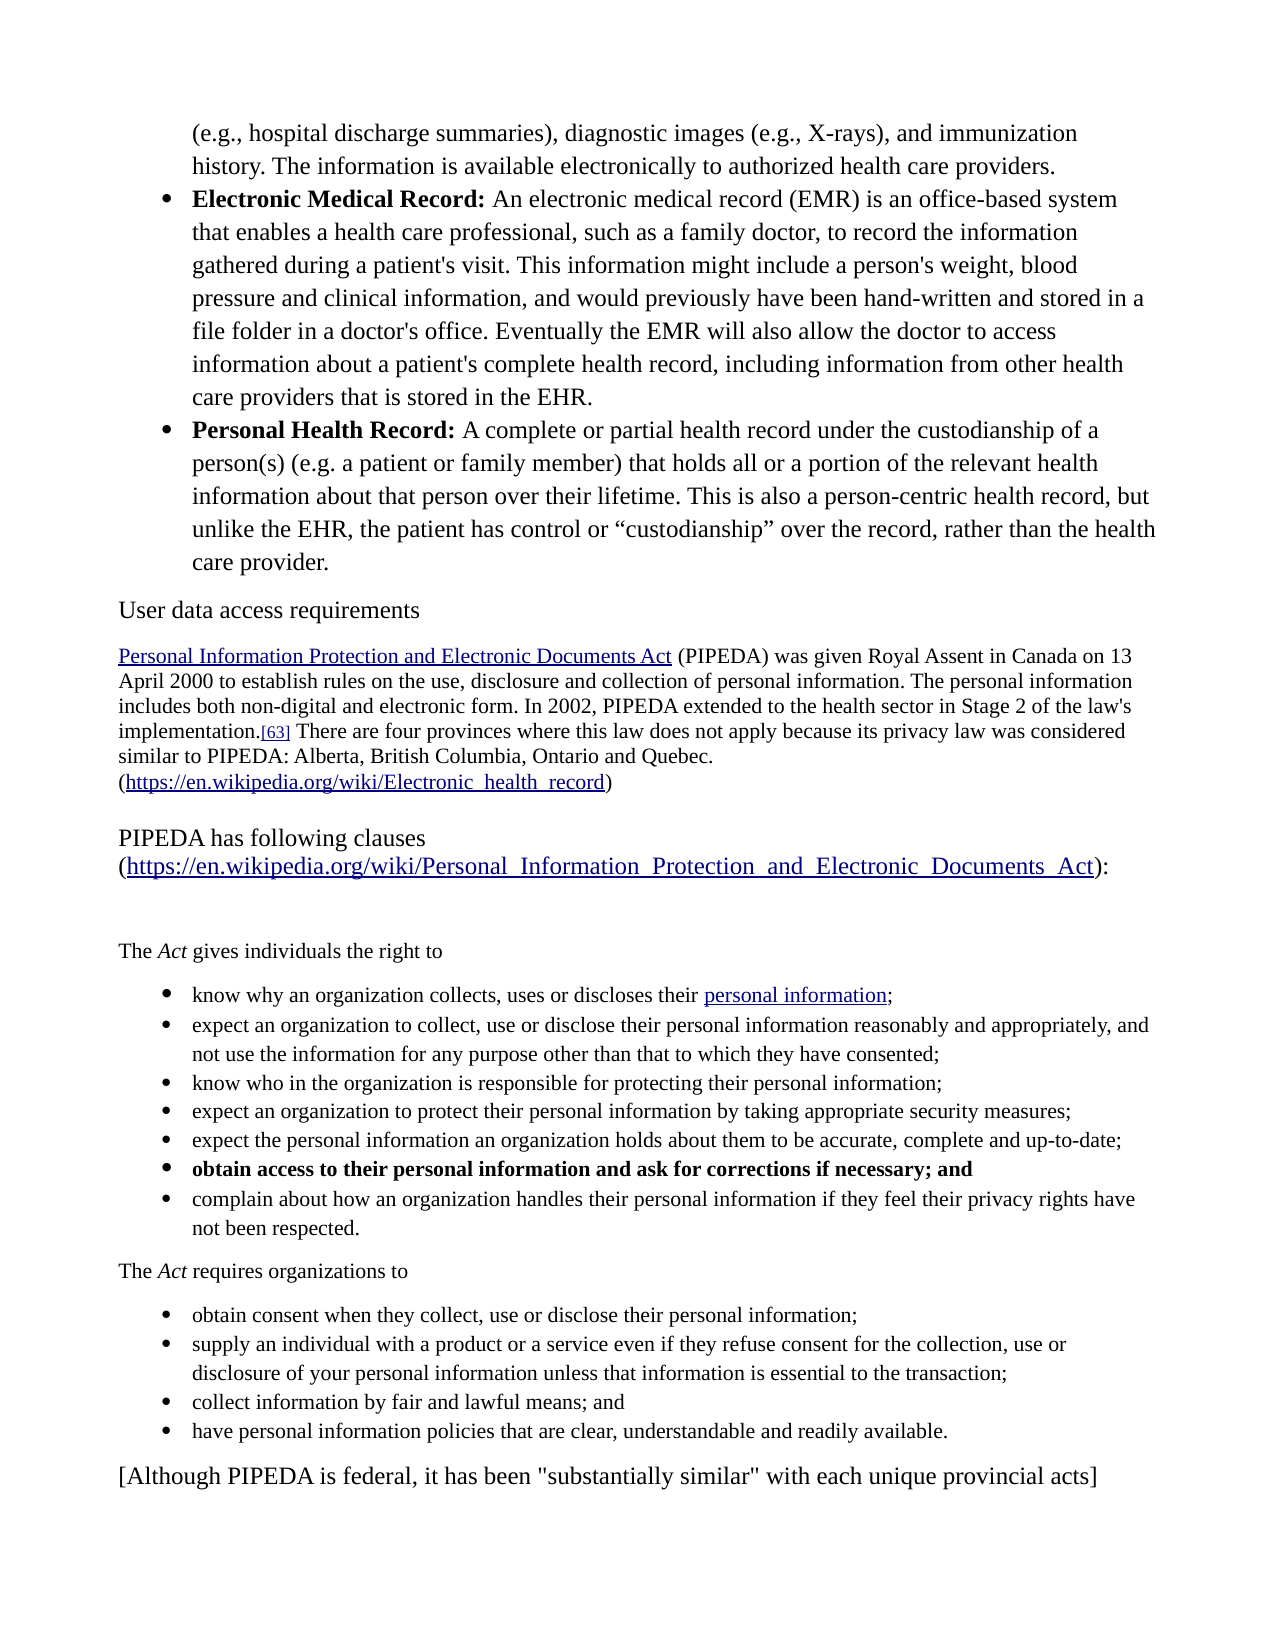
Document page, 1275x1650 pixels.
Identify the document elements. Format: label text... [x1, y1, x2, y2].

list supply an individual with a product or a service even if they refuse consent for the collection, use or disclosure of your personal information unless that information is essential to the transaction; [162, 1331, 1157, 1385]
list Electronic Medical Record: An electronic medical record (EMR) is an office-based system that enables a health care professional, such as a family doctor, to record the information gathered during a patient's visit. This information might include a person's weight, blood pressure and clinical information, and would previously have been hand-written and stored in a file folder in a doctor's office. Eventually the EMR will also allow the doctor to access information about a patient's complete health record, including information from other health care providers that is stored in the EHR. [162, 184, 1157, 411]
text User data access requirements [118, 595, 1157, 624]
text PIPEDA has following clauses (https://en.wikipedia.org/wiki/Personal_Information_Protection_and_Electronic_Documents_Act): [118, 823, 1157, 880]
list complain about how an organization handles their personal information if they feel their privacy rights have not been respected. [162, 1186, 1157, 1240]
list know who in the organization is responsible for protecting their personal information; [162, 1069, 1157, 1095]
list obtain access to their personal information and ask for corrections if necessary; and [162, 1156, 1157, 1182]
text [Although PIPEDA is federal, it has been "substantially similar" with each unique provincial acts] [118, 1461, 1157, 1490]
text The Act gives individuals the right to [118, 938, 1157, 963]
list expect the personal information an organization holds about them to be accurate, complete and up-to-date; [162, 1127, 1157, 1153]
list obtain consent when they collect, use or disclose their personal information; [162, 1302, 1157, 1327]
list know why an organization collects, uses or discloses their personal information; [162, 982, 1157, 1008]
list expect an organization to collect, use or disclose their personal information reasonably and appropriately, and not use the information for any purpose other than that to which they have consented; [162, 1012, 1157, 1066]
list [162, 118, 1157, 180]
text Personal Information Protection and Electronic Documents Act (PIPEDA) was given Royal Assent in Canada on 13 April 2000 to establish rules on the use, disclosure and collection of personal information. The personal information includes both non-digital and electronic form. In 2002, PIPEDA extended to the health sector in Stage 2 of the law's implementation.[63] There are four provinces where this law does not apply because its privacy law was considered similar to PIPEDA: Alberta, British Columbia, Ontario and Quebec. (https://en.wikipedia.org/wiki/Electronic_health_record) [118, 643, 1157, 794]
list Personal Health Record: A complete or partial health record under the custodianship of a person(s) (e.g. a patient or family member) that holds all or a portion of the relevant health information about that person over their lifetime. This is also a person-centric health record, but unlike the EHR, the patient has control or “custodianship” over the record, rather than the health care provider. [162, 415, 1157, 576]
text The Act requires organizations to [118, 1258, 1157, 1284]
list have personal information policies that are clear, understandable and readily available. [162, 1418, 1157, 1443]
list collect information by fair and lawful means; and [162, 1389, 1157, 1414]
list expect an organization to protect their personal information by taking appropriate security measures; [162, 1098, 1157, 1124]
